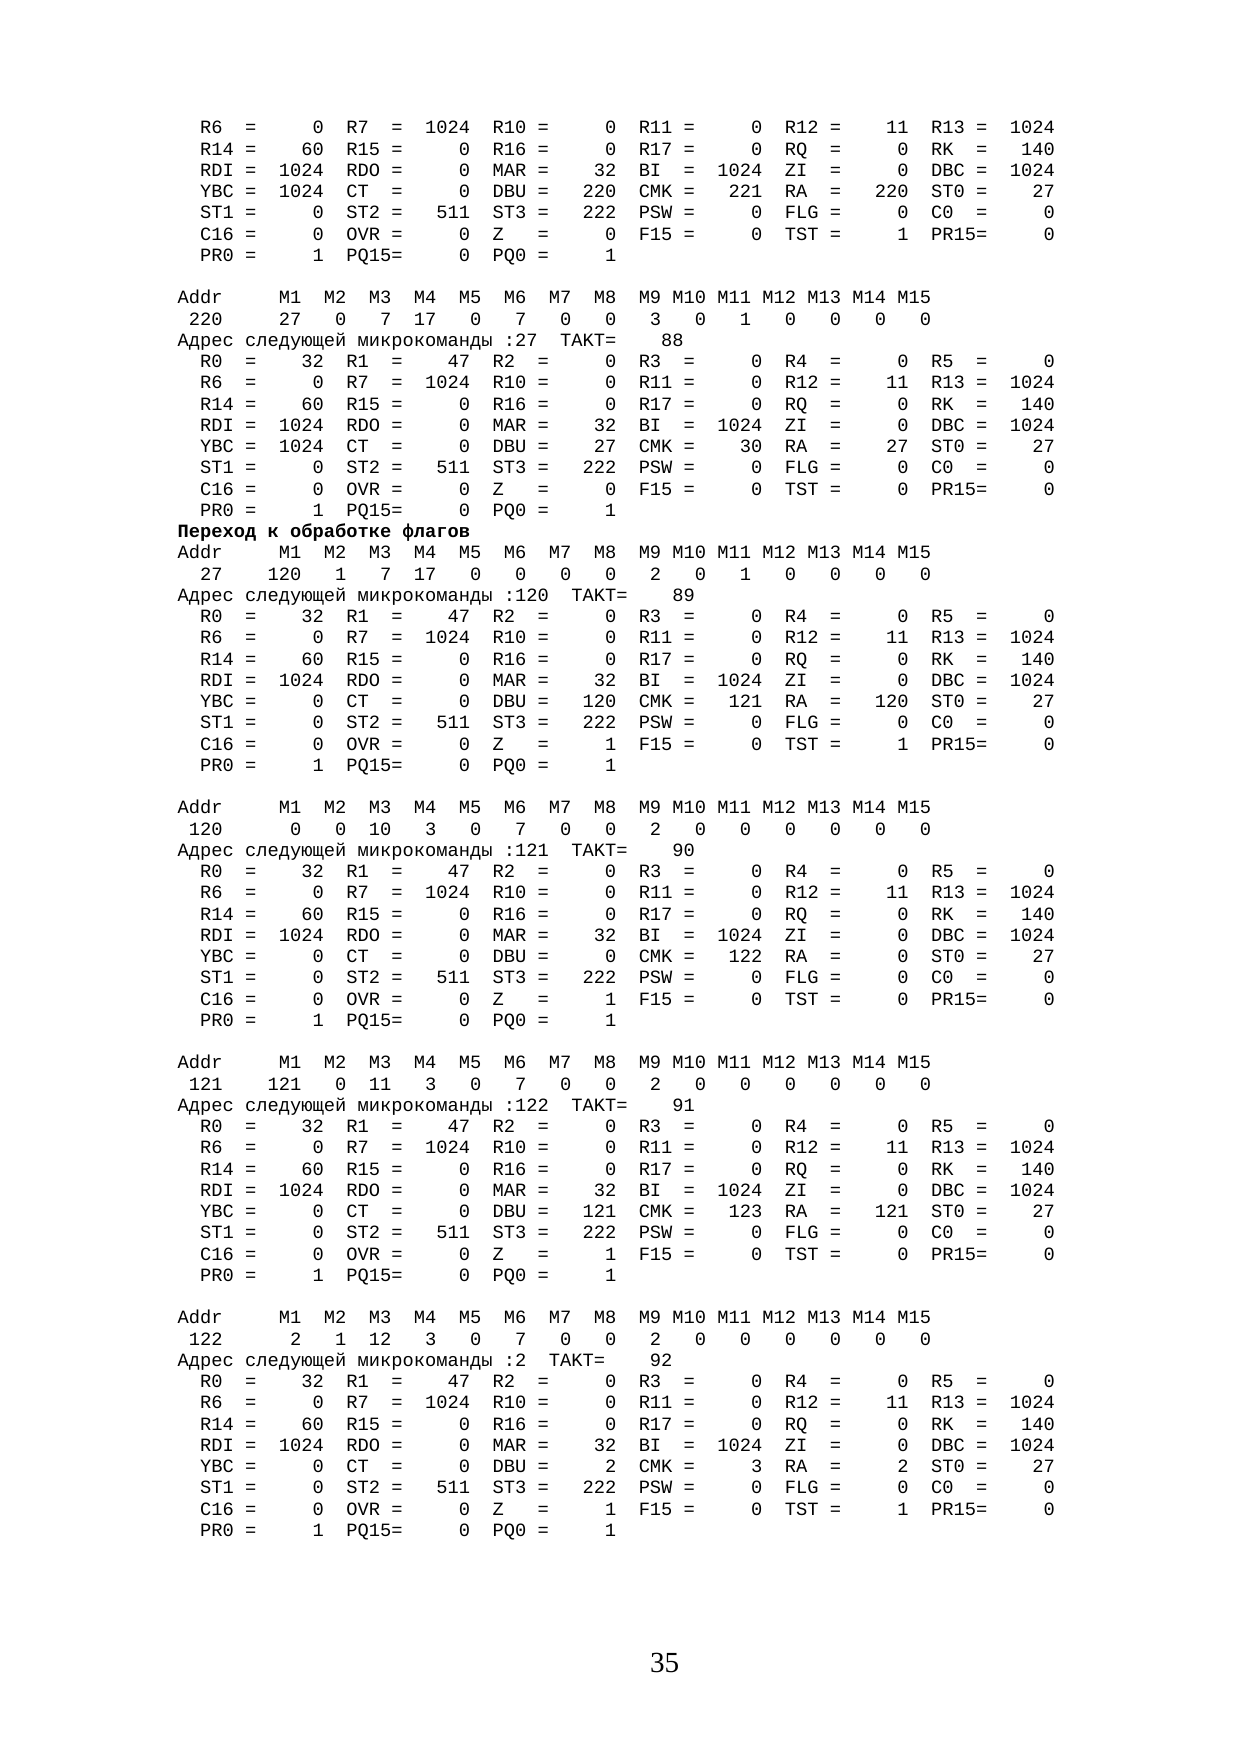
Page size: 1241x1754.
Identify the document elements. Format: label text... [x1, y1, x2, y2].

text Addr M1 M2 M3 M4 M5 M6 M7 M8 M9 M10 M11 M12 M13 M14 M15 [177, 1053, 1152, 1074]
text PR0 = 1 PQ15= 0 PQ0 = 1 [177, 756, 1152, 777]
text Addr M1 M2 M3 M4 M5 M6 M7 M8 M9 M10 M11 M12 M13 M14 M15 [177, 1308, 1152, 1329]
text Addr M1 M2 M3 M4 M5 M6 M7 M8 M9 M10 M11 M12 M13 M14 M15 [177, 798, 1152, 819]
text R0 = 32 R1 = 47 R2 = 0 R3 = 0 R4 = 0 R5 = 0 [177, 607, 1152, 628]
text Переход к обработке флагов [177, 522, 1152, 543]
text PR0 = 1 PQ15= 0 PQ0 = 1 [177, 1011, 1152, 1032]
text C16 = 0 OVR = 0 Z = 1 F15 = 0 TST = 0 PR15= 0 [177, 1244, 1152, 1266]
text Адрес следующей микрокоманды :122 TAKT= 91 [177, 1096, 1152, 1117]
text R0 = 32 R1 = 47 R2 = 0 R3 = 0 R4 = 0 R5 = 0 [177, 352, 1152, 373]
text ST1 = 0 ST2 = 511 ST3 = 222 PSW = 0 FLG = 0 C0 = 0 [177, 1223, 1152, 1244]
text ST1 = 0 ST2 = 511 ST3 = 222 PSW = 0 FLG = 0 C0 = 0 [177, 203, 1152, 224]
text R14 = 60 R15 = 0 R16 = 0 R17 = 0 RQ = 0 RK = 140 [177, 394, 1152, 416]
text R14 = 60 R15 = 0 R16 = 0 R17 = 0 RQ = 0 RK = 140 [177, 649, 1152, 671]
text C16 = 0 OVR = 0 Z = 1 F15 = 0 TST = 0 PR15= 0 [177, 989, 1152, 1011]
text RDI = 1024 RDO = 0 MAR = 32 BI = 1024 ZI = 0 DBC = 1024 [177, 1181, 1152, 1202]
text R14 = 60 R15 = 0 R16 = 0 R17 = 0 RQ = 0 RK = 140 [177, 139, 1152, 161]
text ST1 = 0 ST2 = 511 ST3 = 222 PSW = 0 FLG = 0 C0 = 0 [177, 1478, 1152, 1499]
text R6 = 0 R7 = 1024 R10 = 0 R11 = 0 R12 = 11 R13 = 1024 [177, 118, 1152, 139]
text RDI = 1024 RDO = 0 MAR = 32 BI = 1024 ZI = 0 DBC = 1024 [177, 1436, 1152, 1457]
text PR0 = 1 PQ15= 0 PQ0 = 1 [177, 1266, 1152, 1287]
text C16 = 0 OVR = 0 Z = 1 F15 = 0 TST = 1 PR15= 0 [177, 734, 1152, 756]
text Addr M1 M2 M3 M4 M5 M6 M7 M8 M9 M10 M11 M12 M13 M14 M15 [177, 288, 1152, 309]
text 122 2 1 12 3 0 7 0 0 2 0 0 0 0 0 0 [177, 1329, 1152, 1351]
text ST1 = 0 ST2 = 511 ST3 = 222 PSW = 0 FLG = 0 C0 = 0 [177, 968, 1152, 989]
text RDI = 1024 RDO = 0 MAR = 32 BI = 1024 ZI = 0 DBC = 1024 [177, 926, 1152, 947]
text PR0 = 1 PQ15= 0 PQ0 = 1 [177, 246, 1152, 267]
text R0 = 32 R1 = 47 R2 = 0 R3 = 0 R4 = 0 R5 = 0 [177, 862, 1152, 883]
text Адрес следующей микрокоманды :27 TAKT= 88 [177, 331, 1152, 352]
text R0 = 32 R1 = 47 R2 = 0 R3 = 0 R4 = 0 R5 = 0 [177, 1372, 1152, 1393]
text R6 = 0 R7 = 1024 R10 = 0 R11 = 0 R12 = 11 R13 = 1024 [177, 628, 1152, 649]
text R6 = 0 R7 = 1024 R10 = 0 R11 = 0 R12 = 11 R13 = 1024 [177, 1138, 1152, 1159]
text PR0 = 1 PQ15= 0 PQ0 = 1 [177, 1521, 1152, 1542]
text Адрес следующей микрокоманды :2 TAKT= 92 [177, 1351, 1152, 1372]
text R6 = 0 R7 = 1024 R10 = 0 R11 = 0 R12 = 11 R13 = 1024 [177, 883, 1152, 904]
text RDI = 1024 RDO = 0 MAR = 32 BI = 1024 ZI = 0 DBC = 1024 [177, 671, 1152, 692]
text RDI = 1024 RDO = 0 MAR = 32 BI = 1024 ZI = 0 DBC = 1024 [177, 161, 1152, 182]
text Addr M1 M2 M3 M4 M5 M6 M7 M8 M9 M10 M11 M12 M13 M14 M15 [177, 543, 1152, 564]
text YBC = 0 CT = 0 DBU = 0 CMK = 122 RA = 0 ST0 = 27 [177, 947, 1152, 968]
text 120 0 0 10 3 0 7 0 0 2 0 0 0 0 0 0 [177, 819, 1152, 841]
text 220 27 0 7 17 0 7 0 0 3 0 1 0 0 0 0 [177, 309, 1152, 331]
text C16 = 0 OVR = 0 Z = 0 F15 = 0 TST = 0 PR15= 0 [177, 479, 1152, 501]
text C16 = 0 OVR = 0 Z = 1 F15 = 0 TST = 1 PR15= 0 [177, 1499, 1152, 1521]
text ST1 = 0 ST2 = 511 ST3 = 222 PSW = 0 FLG = 0 C0 = 0 [177, 713, 1152, 734]
text Адрес следующей микрокоманды :120 TAKT= 89 [177, 586, 1152, 607]
text 27 120 1 7 17 0 0 0 0 2 0 1 0 0 0 0 [177, 564, 1152, 586]
text R0 = 32 R1 = 47 R2 = 0 R3 = 0 R4 = 0 R5 = 0 [177, 1117, 1152, 1138]
text YBC = 1024 CT = 0 DBU = 27 CMK = 30 RA = 27 ST0 = 27 [177, 437, 1152, 458]
text ST1 = 0 ST2 = 511 ST3 = 222 PSW = 0 FLG = 0 C0 = 0 [177, 458, 1152, 479]
text YBC = 0 CT = 0 DBU = 121 CMK = 123 RA = 121 ST0 = 27 [177, 1202, 1152, 1223]
text 121 121 0 11 3 0 7 0 0 2 0 0 0 0 0 0 [177, 1074, 1152, 1096]
text R14 = 60 R15 = 0 R16 = 0 R17 = 0 RQ = 0 RK = 140 [177, 1159, 1152, 1181]
text C16 = 0 OVR = 0 Z = 0 F15 = 0 TST = 1 PR15= 0 [177, 224, 1152, 246]
text R14 = 60 R15 = 0 R16 = 0 R17 = 0 RQ = 0 RK = 140 [177, 904, 1152, 926]
text R6 = 0 R7 = 1024 R10 = 0 R11 = 0 R12 = 11 R13 = 1024 [177, 1393, 1152, 1414]
text R14 = 60 R15 = 0 R16 = 0 R17 = 0 RQ = 0 RK = 140 [177, 1414, 1152, 1436]
text YBC = 0 CT = 0 DBU = 120 CMK = 121 RA = 120 ST0 = 27 [177, 692, 1152, 713]
text RDI = 1024 RDO = 0 MAR = 32 BI = 1024 ZI = 0 DBC = 1024 [177, 416, 1152, 437]
text YBC = 0 CT = 0 DBU = 2 CMK = 3 RA = 2 ST0 = 27 [177, 1457, 1152, 1478]
text YBC = 1024 CT = 0 DBU = 220 CMK = 221 RA = 220 ST0 = 27 [177, 182, 1152, 203]
text PR0 = 1 PQ15= 0 PQ0 = 1 [177, 501, 1152, 522]
text R6 = 0 R7 = 1024 R10 = 0 R11 = 0 R12 = 11 R13 = 1024 [177, 373, 1152, 394]
text Адрес следующей микрокоманды :121 TAKT= 90 [177, 841, 1152, 862]
